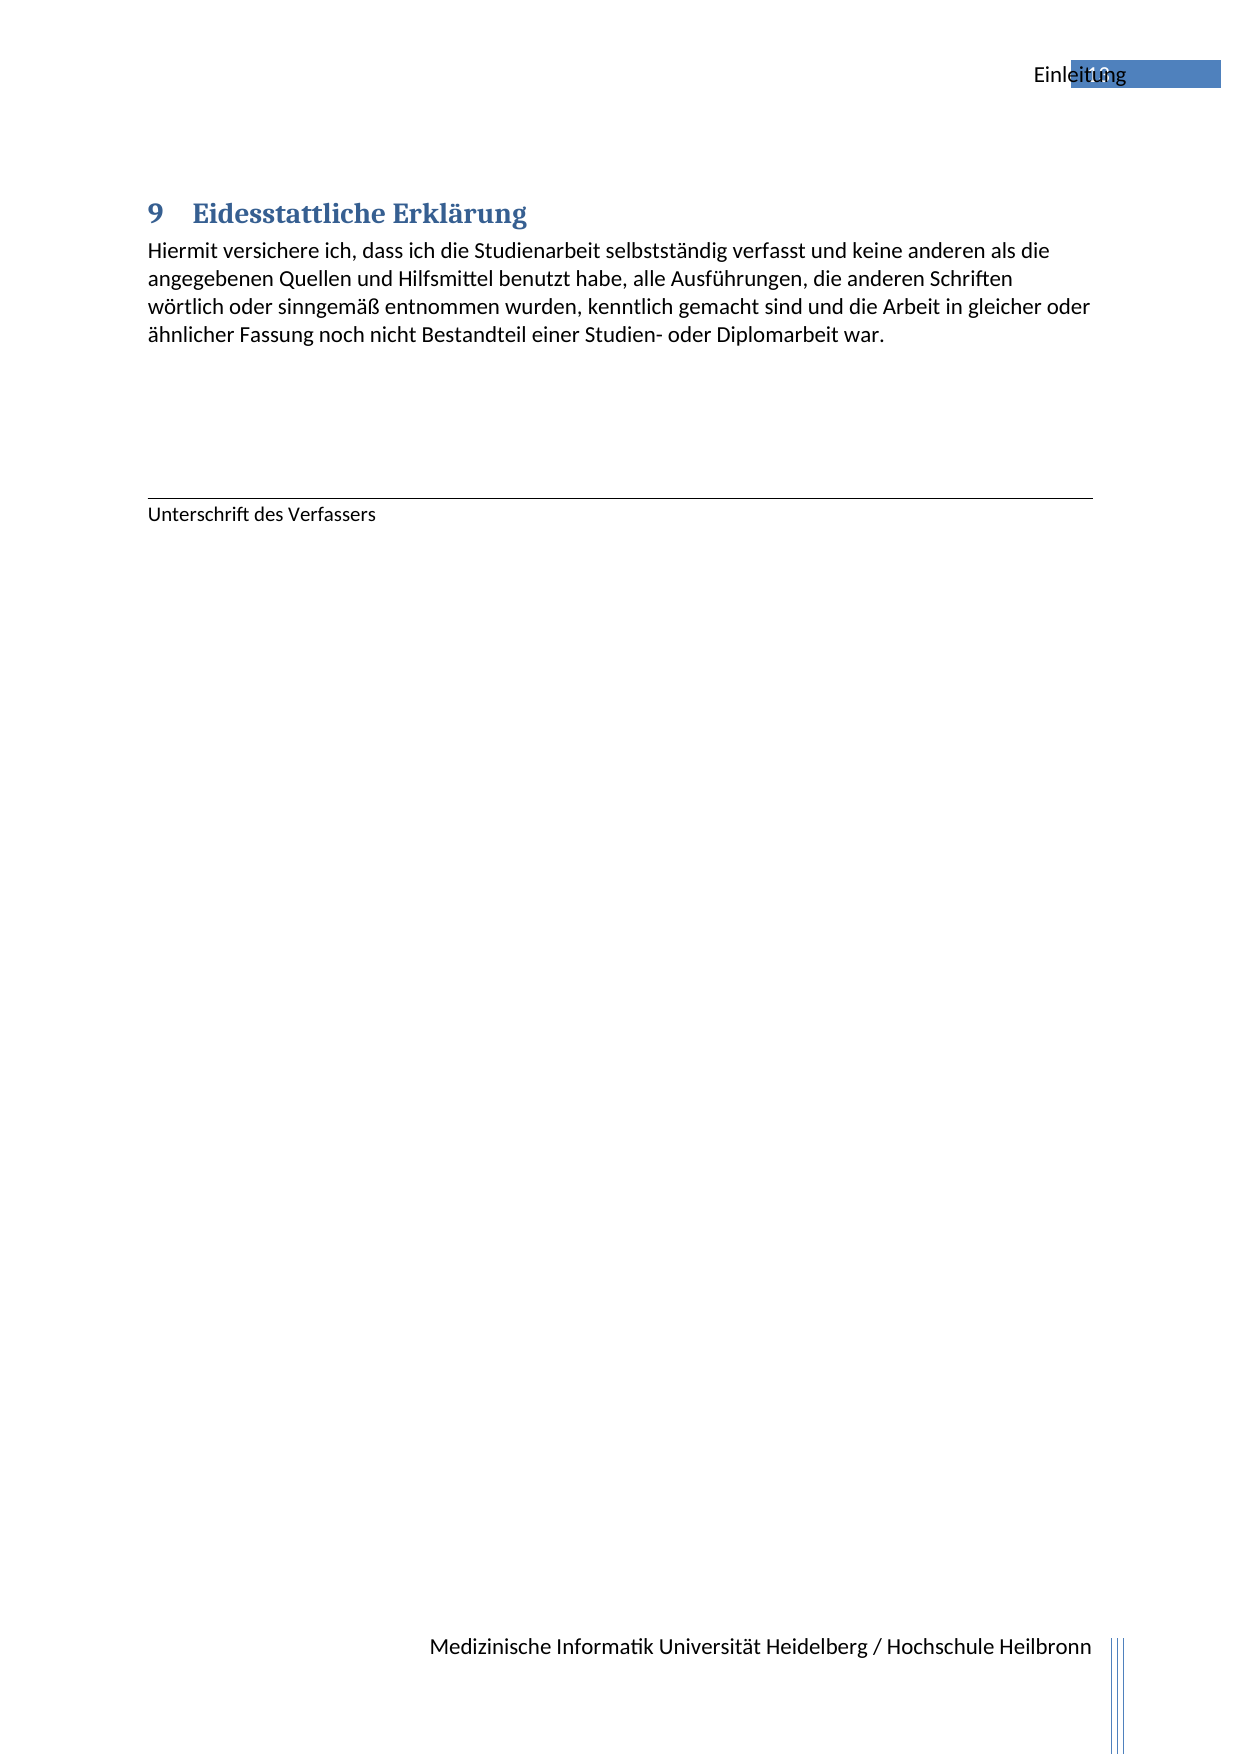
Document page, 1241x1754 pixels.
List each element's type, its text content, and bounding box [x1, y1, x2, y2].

text Unterschrift des Verfassers [148, 499, 1093, 527]
text Hiermit versichere ich, dass ich die Studienarbeit selbstständig verfasst und keine anderen als die angegebenen Quellen und Hilfsmittel benutzt habe, alle Ausführungen, die anderen Schriften wörtlich oder sinngemäß entnommen wurden, kenntlich gemacht sind und die Arbeit in gleicher oder ähnlicher Fassung noch nicht Bestandteil einer Studien- oder Diplomarbeit war. [148, 236, 1093, 348]
subtitle Eidesstattliche Erklärung [148, 198, 1093, 231]
